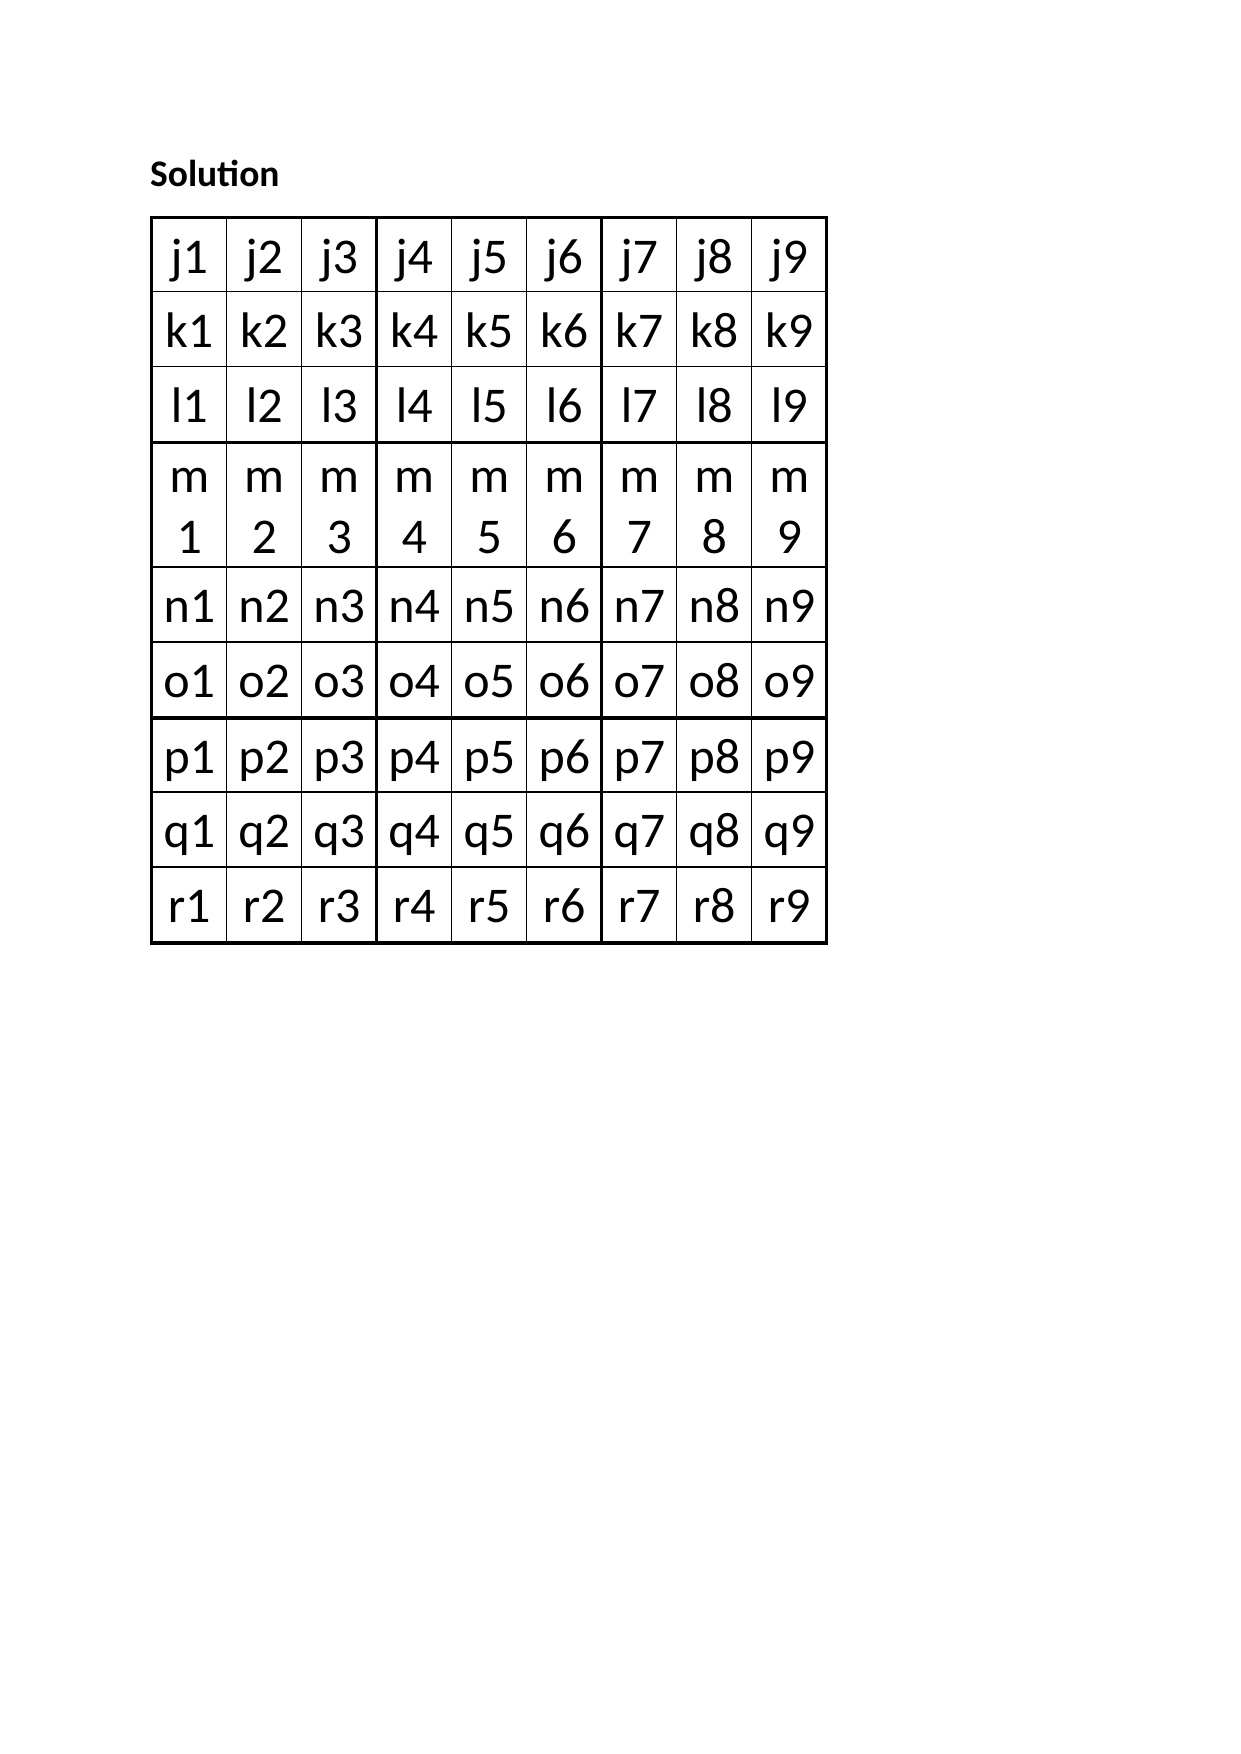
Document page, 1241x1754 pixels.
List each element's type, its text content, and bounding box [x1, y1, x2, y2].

table_cell q8 [677, 793, 751, 866]
table_cell l9 [752, 367, 825, 441]
table_cell r4 [378, 868, 451, 941]
table_cell o1 [153, 643, 226, 716]
table_cell o2 [227, 643, 301, 716]
text Solution [150, 150, 1090, 196]
table_cell m5 [452, 444, 526, 566]
table_header j7 [603, 219, 676, 291]
table_header j9 [752, 219, 825, 291]
table_cell r3 [302, 868, 375, 941]
table_cell l8 [677, 367, 751, 441]
table_cell o8 [677, 643, 751, 716]
table_cell q4 [378, 793, 451, 866]
table_cell m7 [603, 444, 676, 566]
table_cell k4 [378, 292, 451, 366]
table_cell l6 [527, 367, 600, 441]
table_cell m6 [527, 444, 600, 566]
table_cell q7 [603, 793, 676, 866]
table_cell p2 [227, 720, 301, 791]
table_cell p4 [378, 720, 451, 791]
table_cell m3 [302, 444, 375, 566]
table_cell m4 [378, 444, 451, 566]
table_header j1 [153, 219, 226, 291]
table_cell k2 [227, 292, 301, 366]
table_cell n3 [302, 568, 375, 641]
table_cell m9 [752, 444, 825, 566]
table_cell k6 [527, 292, 600, 366]
table_cell l5 [452, 367, 526, 441]
table_cell o7 [603, 643, 676, 716]
table_cell r2 [227, 868, 301, 941]
table_header j8 [677, 219, 751, 291]
table_cell o5 [452, 643, 526, 716]
table_cell k5 [452, 292, 526, 366]
table_cell o6 [527, 643, 600, 716]
table_cell p5 [452, 720, 526, 791]
table_cell q2 [227, 793, 301, 866]
table_cell r1 [153, 868, 226, 941]
table_cell q3 [302, 793, 375, 866]
table_cell q1 [153, 793, 226, 866]
table_cell m1 [153, 444, 226, 566]
table_cell n8 [677, 568, 751, 641]
table_cell r6 [527, 868, 600, 941]
table_cell k7 [603, 292, 676, 366]
table_cell n9 [752, 568, 825, 641]
table_cell o4 [378, 643, 451, 716]
table_header j6 [527, 219, 600, 291]
table_cell l3 [302, 367, 375, 441]
table_cell n2 [227, 568, 301, 641]
table_cell o3 [302, 643, 375, 716]
table_cell p1 [153, 720, 226, 791]
table_header j4 [378, 219, 451, 291]
table_cell p3 [302, 720, 375, 791]
table_cell q9 [752, 793, 825, 866]
table_cell m2 [227, 444, 301, 566]
table_cell l7 [603, 367, 676, 441]
table_header j5 [452, 219, 526, 291]
table_cell k1 [153, 292, 226, 366]
table_cell q6 [527, 793, 600, 866]
table_cell p9 [752, 720, 825, 791]
table_cell l2 [227, 367, 301, 441]
table_cell r8 [677, 868, 751, 941]
table_cell k9 [752, 292, 825, 366]
table_header j2 [227, 219, 301, 291]
table_cell q5 [452, 793, 526, 866]
table_cell n6 [527, 568, 600, 641]
table_cell m8 [677, 444, 751, 566]
table_cell n4 [378, 568, 451, 641]
table_cell r5 [452, 868, 526, 941]
table_cell k3 [302, 292, 375, 366]
table_cell n7 [603, 568, 676, 641]
table_cell r7 [603, 868, 676, 941]
table_cell o9 [752, 643, 825, 716]
table_cell p7 [603, 720, 676, 791]
table_cell r9 [752, 868, 825, 941]
table_cell l4 [378, 367, 451, 441]
table_cell n5 [452, 568, 526, 641]
table_cell l1 [153, 367, 226, 441]
table_cell p8 [677, 720, 751, 791]
table_header j3 [302, 219, 375, 291]
table_cell n1 [153, 568, 226, 641]
table_cell p6 [527, 720, 600, 791]
table_cell k8 [677, 292, 751, 366]
